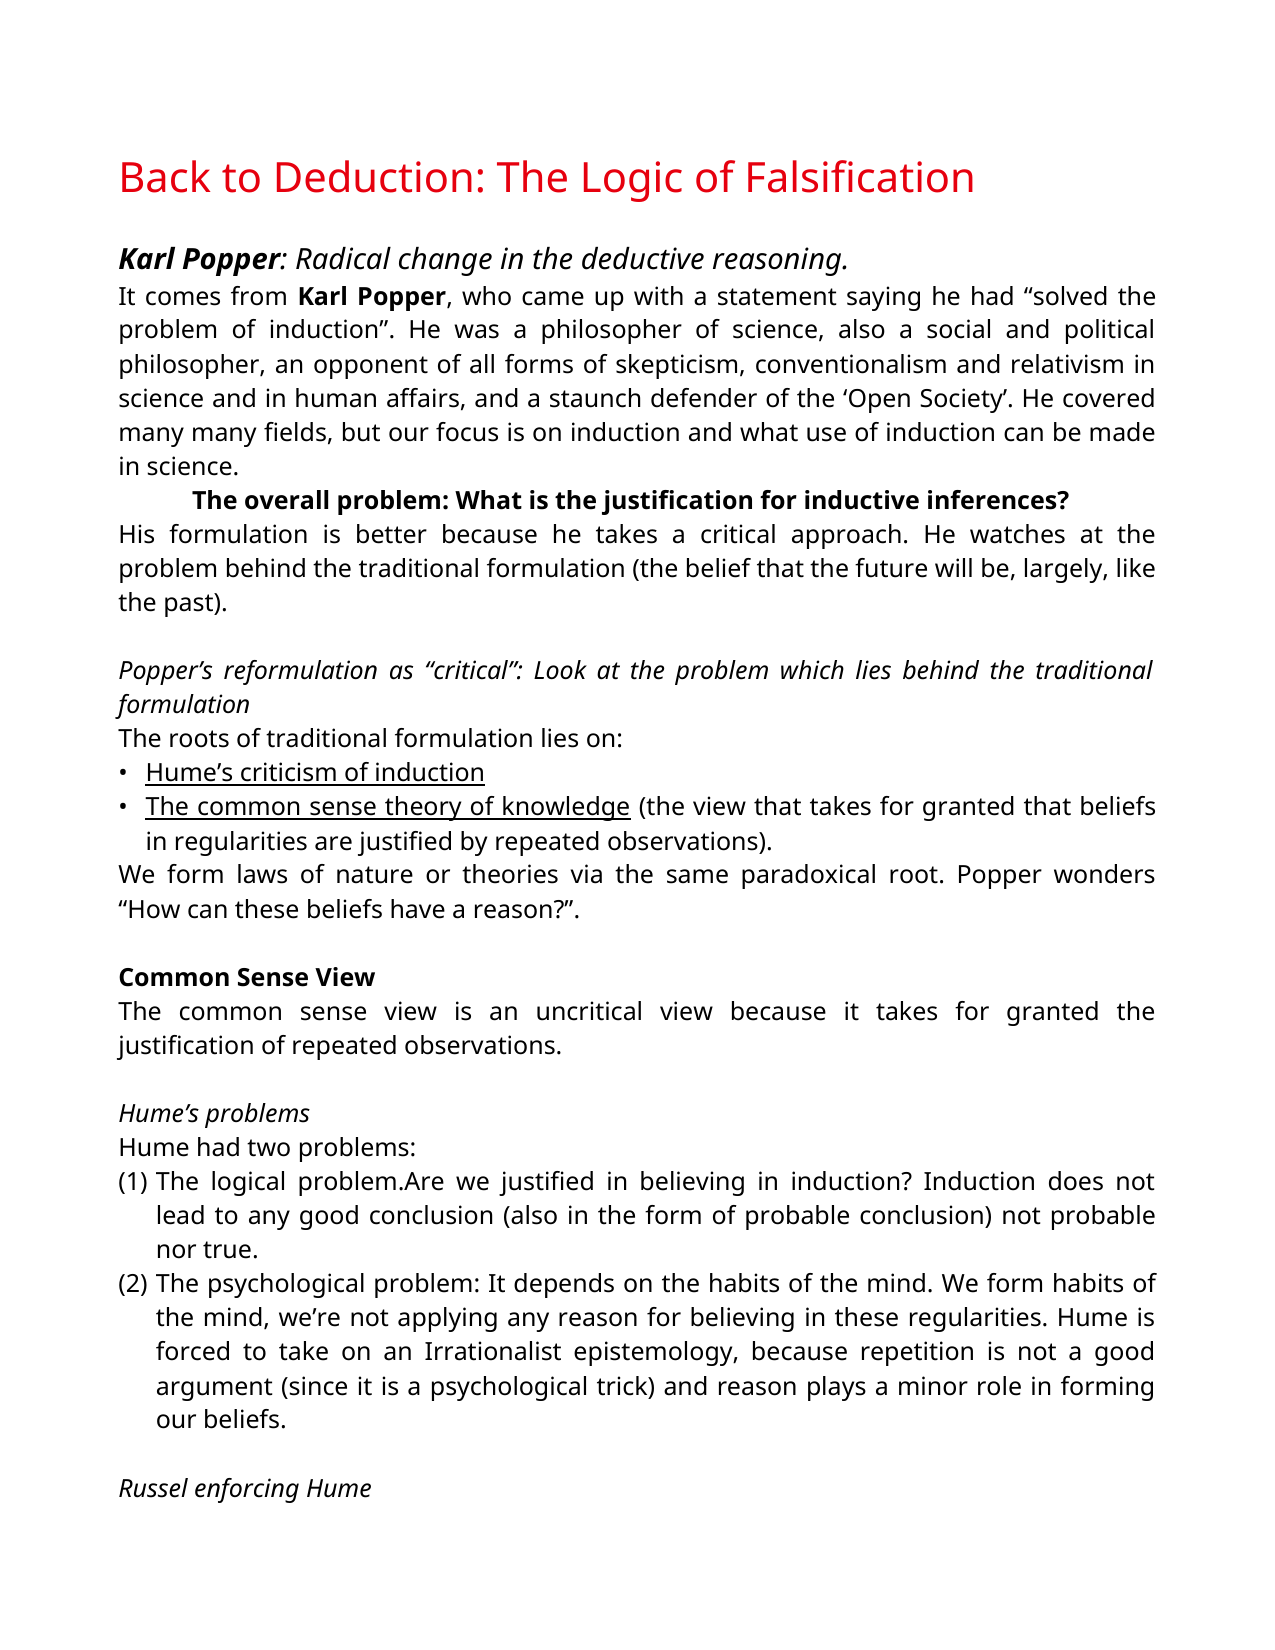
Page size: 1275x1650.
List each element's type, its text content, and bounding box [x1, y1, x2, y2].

text The overall problem: What is the justification for inductive inferences? [118, 482, 1157, 517]
text The common sense view is an uncritical view because it takes for granted the justification of repeated observations. [118, 993, 1157, 1062]
text We form laws of nature or theories via the same paradoxical root. Popper wonders “How can these beliefs have a reason?”. [118, 857, 1157, 925]
text Hume’s problems [118, 1096, 1157, 1130]
text Hume had two problems: [118, 1130, 1157, 1164]
list The common sense theory of knowledge (the view that takes for granted that beliefs in regularities are justified by repeated observations). [118, 789, 1157, 857]
text Russel enforcing Hume [118, 1470, 1157, 1504]
text Common Sense View [118, 959, 1157, 993]
text Karl Popper: Radical change in the deductive reasoning. [118, 238, 1157, 278]
text Popper’s reformulation as “critical”: Look at the problem which lies behind the traditional formulation [118, 653, 1157, 721]
list Hume’s criticism of induction [118, 755, 1157, 789]
text His formulation is better because he takes a critical approach. He watches at the problem behind the traditional formulation (the belief that the future will be, largely, like the past). [118, 517, 1157, 619]
text It comes from Karl Popper, who came up with a statement saying he had “solved the problem of induction”. He was a philosopher of science, also a social and political philosopher, an opponent of all forms of skepticism, conventionalism and relativism in science and in human affairs, and a staunch defender of the ‘Open Society’. He covered many many fields, but our focus is on induction and what use of induction can be made in science. [118, 278, 1157, 482]
list The logical problem. Are we justified in believing in induction? Induction does not lead to any good conclusion (also in the form of probable conclusion) not probable nor true. [118, 1164, 1157, 1266]
list The psychological problem: It depends on the habits of the mind. We form habits of the mind, we’re not applying any reason for believing in these regularities. Hume is forced to take on an Irrationalist epistemology, because repetition is not a good argument (since it is a psychological trick) and reason plays a minor role in forming our beliefs. [118, 1266, 1157, 1436]
text The roots of traditional formulation lies on: [118, 721, 1157, 755]
text Back to Deduction: The Logic of Falsification [118, 148, 1157, 204]
